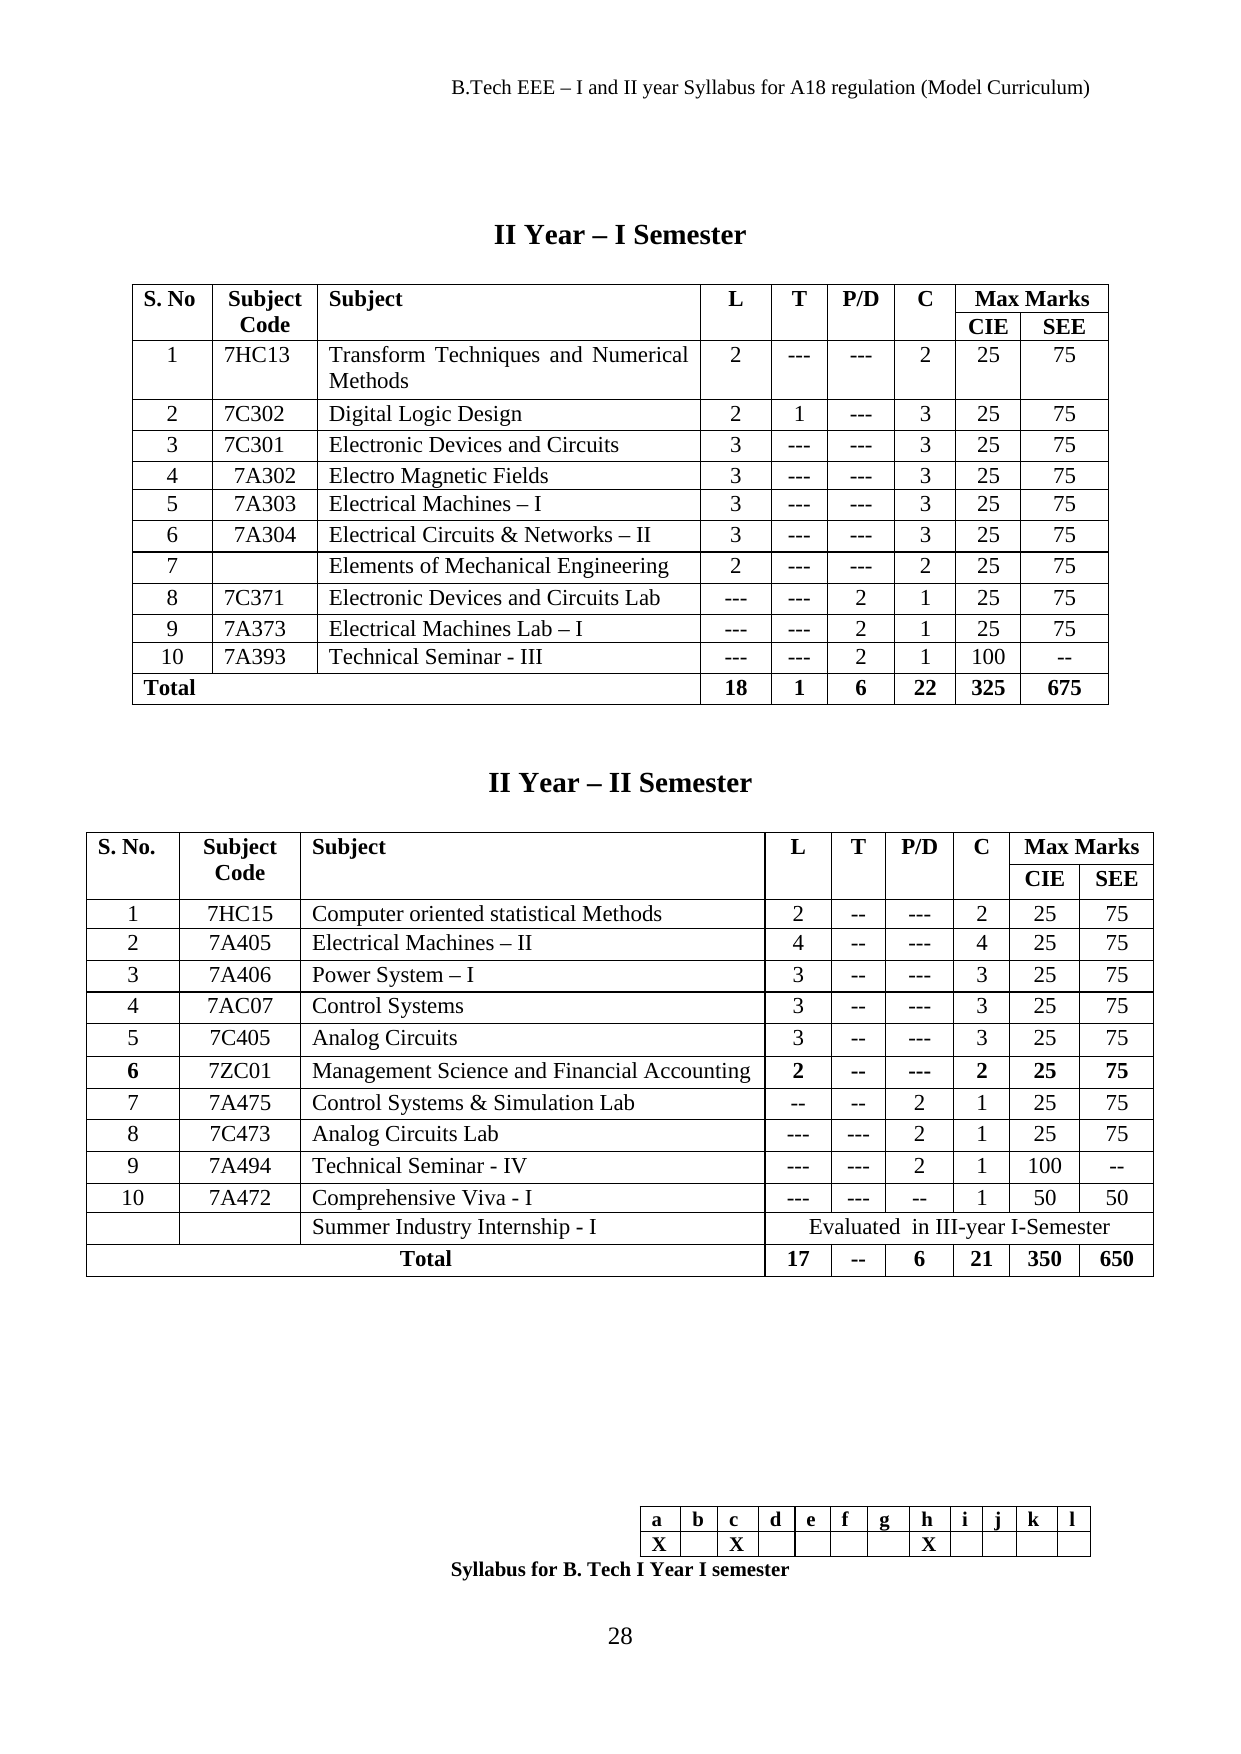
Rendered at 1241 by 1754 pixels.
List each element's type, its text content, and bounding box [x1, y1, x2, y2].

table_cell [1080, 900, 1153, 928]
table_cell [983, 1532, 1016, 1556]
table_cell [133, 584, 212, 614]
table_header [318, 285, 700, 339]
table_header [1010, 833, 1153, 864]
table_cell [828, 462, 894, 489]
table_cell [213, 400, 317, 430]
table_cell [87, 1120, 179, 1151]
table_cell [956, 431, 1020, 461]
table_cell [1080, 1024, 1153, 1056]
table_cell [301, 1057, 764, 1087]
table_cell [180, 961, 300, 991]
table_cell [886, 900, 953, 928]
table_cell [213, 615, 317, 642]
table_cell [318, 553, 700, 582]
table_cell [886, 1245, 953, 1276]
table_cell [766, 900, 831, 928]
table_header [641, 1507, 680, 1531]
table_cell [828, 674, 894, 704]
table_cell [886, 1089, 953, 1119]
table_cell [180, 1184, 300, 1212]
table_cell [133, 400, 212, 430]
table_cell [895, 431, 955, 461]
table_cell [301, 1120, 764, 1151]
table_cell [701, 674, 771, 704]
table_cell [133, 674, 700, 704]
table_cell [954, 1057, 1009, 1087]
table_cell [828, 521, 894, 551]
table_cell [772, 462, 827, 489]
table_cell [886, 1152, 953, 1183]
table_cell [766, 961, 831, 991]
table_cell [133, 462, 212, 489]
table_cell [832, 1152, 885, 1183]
text II Year – II Semester [150, 765, 1090, 798]
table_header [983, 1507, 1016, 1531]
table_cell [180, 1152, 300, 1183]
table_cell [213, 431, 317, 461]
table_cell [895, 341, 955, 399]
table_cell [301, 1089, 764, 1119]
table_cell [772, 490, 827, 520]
text Syllabus for B. Tech I Year I semester [150, 1557, 1090, 1581]
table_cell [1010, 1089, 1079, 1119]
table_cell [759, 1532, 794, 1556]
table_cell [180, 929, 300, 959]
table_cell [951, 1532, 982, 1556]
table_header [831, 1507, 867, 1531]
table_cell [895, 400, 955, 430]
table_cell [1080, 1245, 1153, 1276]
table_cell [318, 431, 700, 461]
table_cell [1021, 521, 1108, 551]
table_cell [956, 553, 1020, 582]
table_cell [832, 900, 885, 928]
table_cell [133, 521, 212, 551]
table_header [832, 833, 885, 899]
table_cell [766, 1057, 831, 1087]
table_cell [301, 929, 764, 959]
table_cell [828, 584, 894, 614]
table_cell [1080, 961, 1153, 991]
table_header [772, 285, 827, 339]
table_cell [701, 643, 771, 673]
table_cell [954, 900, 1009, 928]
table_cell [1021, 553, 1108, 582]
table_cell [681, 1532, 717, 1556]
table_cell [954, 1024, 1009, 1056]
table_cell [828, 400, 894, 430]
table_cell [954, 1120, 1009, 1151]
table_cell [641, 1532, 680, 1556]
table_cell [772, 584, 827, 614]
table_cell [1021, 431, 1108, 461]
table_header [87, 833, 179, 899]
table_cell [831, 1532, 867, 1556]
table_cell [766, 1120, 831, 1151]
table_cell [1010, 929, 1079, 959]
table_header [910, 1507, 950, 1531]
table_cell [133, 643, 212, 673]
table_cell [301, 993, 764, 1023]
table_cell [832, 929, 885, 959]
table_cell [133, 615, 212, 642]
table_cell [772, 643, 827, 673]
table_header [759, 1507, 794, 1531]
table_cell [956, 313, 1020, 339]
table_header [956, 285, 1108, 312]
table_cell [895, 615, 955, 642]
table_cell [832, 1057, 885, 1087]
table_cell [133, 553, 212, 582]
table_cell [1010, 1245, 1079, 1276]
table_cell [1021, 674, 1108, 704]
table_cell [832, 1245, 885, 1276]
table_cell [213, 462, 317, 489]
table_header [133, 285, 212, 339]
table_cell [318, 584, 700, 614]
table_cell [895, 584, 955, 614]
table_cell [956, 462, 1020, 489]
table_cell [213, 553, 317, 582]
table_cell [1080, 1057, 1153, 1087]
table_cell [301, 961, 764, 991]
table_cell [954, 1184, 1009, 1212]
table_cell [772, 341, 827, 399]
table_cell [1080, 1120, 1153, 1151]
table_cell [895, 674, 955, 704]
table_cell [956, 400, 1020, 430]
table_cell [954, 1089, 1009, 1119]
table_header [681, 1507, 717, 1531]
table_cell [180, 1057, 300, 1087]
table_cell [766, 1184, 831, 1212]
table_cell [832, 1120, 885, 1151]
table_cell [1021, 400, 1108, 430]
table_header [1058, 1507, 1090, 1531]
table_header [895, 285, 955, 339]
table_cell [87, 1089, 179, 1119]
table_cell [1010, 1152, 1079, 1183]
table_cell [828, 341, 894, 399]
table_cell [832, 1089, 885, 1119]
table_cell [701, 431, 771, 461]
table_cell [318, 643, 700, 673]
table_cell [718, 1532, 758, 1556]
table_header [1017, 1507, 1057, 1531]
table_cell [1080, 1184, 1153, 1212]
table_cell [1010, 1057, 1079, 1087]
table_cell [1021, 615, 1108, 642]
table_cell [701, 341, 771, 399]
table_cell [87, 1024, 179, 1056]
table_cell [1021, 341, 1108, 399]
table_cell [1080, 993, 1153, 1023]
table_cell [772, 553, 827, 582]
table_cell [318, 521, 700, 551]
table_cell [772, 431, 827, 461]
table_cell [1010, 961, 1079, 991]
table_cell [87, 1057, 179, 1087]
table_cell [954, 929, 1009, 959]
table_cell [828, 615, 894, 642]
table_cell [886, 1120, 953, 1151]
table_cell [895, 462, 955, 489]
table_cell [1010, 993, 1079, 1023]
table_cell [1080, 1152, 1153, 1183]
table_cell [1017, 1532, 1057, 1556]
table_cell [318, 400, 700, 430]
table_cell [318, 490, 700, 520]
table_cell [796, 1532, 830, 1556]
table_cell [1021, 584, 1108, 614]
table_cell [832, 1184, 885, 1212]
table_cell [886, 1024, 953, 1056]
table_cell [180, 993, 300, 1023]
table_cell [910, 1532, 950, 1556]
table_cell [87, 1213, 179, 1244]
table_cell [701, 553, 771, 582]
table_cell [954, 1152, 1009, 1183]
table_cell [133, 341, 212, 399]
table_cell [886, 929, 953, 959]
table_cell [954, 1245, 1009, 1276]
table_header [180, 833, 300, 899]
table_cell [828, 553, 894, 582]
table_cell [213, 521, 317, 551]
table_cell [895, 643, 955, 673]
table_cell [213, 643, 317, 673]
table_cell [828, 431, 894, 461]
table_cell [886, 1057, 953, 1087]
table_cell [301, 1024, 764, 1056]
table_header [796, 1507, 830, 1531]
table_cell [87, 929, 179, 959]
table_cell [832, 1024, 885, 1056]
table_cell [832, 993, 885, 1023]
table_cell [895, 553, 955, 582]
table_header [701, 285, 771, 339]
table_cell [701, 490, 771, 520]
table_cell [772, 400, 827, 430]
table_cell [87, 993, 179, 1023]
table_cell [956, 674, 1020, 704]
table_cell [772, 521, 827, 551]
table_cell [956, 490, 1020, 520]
text II Year – I Semester [150, 217, 1090, 251]
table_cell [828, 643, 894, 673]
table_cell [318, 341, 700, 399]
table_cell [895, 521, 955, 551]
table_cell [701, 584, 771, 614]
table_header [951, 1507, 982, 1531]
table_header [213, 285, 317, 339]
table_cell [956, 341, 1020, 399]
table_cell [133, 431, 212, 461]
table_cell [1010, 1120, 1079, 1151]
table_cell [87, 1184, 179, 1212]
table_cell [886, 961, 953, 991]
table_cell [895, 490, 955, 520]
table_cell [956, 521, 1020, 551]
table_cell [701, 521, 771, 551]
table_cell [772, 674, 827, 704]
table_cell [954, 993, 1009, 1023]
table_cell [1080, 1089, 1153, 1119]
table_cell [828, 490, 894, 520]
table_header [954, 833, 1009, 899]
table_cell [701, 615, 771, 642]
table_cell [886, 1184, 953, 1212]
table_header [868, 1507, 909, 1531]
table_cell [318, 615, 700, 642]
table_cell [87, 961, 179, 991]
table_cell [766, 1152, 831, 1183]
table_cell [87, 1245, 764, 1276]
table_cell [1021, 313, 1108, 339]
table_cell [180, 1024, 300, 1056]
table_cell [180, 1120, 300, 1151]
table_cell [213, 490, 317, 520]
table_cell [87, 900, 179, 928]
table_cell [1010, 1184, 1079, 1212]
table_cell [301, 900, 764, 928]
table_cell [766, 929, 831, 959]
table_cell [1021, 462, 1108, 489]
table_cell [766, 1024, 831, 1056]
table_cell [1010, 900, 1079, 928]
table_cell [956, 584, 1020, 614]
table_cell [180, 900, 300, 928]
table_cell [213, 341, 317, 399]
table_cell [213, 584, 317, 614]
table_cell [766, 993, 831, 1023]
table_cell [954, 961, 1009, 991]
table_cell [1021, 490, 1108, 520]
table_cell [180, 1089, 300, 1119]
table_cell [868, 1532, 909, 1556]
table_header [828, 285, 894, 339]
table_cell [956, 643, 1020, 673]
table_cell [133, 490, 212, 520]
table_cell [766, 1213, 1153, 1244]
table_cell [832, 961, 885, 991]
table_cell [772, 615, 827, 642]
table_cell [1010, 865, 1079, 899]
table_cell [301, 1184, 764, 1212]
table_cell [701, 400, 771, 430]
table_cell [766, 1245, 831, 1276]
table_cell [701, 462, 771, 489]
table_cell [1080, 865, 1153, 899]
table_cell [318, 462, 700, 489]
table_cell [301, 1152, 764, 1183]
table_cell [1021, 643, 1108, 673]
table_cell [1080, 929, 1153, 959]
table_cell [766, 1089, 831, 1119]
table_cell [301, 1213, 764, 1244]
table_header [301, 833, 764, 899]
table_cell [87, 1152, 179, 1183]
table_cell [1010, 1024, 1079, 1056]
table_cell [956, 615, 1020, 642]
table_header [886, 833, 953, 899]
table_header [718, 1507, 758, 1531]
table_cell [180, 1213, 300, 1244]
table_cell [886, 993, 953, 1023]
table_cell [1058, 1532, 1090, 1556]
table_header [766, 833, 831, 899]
